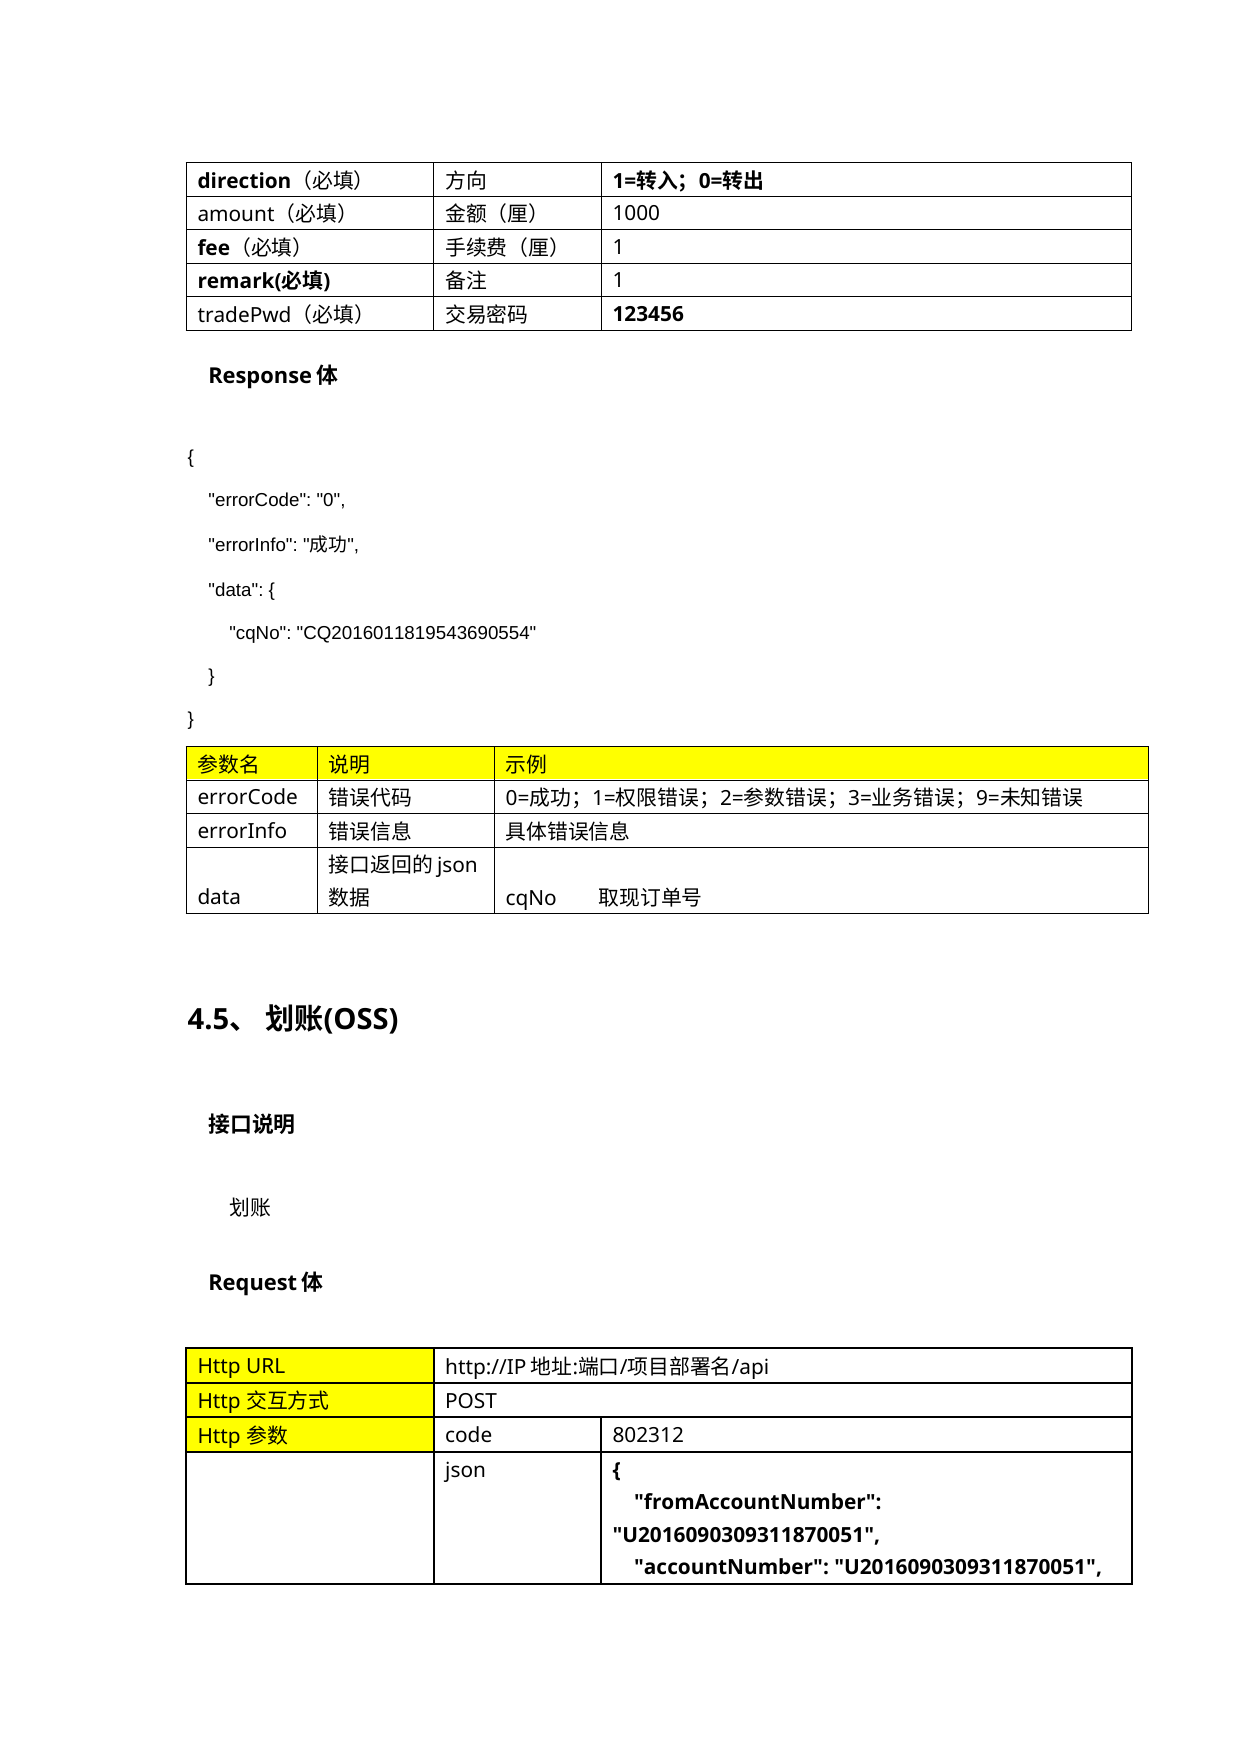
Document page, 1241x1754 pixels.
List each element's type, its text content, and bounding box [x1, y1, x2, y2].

table_header http://IP地址:端口/项目部署名/api [435, 1349, 1131, 1382]
table_cell 802312 [602, 1418, 1131, 1451]
table_cell json [435, 1453, 600, 1583]
subtitle 接口说明 [202, 1107, 1053, 1139]
subtitle 划账(OSS) [187, 984, 1053, 1049]
table_header Http URL [187, 1349, 433, 1382]
table_cell amount（必填） [187, 197, 433, 229]
table_cell 错误信息 [318, 814, 494, 847]
table_cell 123456 [602, 297, 1131, 330]
table_cell 1000 [602, 197, 1131, 229]
table_cell Http 交互方式 [187, 1384, 433, 1416]
table_cell 方向 [434, 163, 601, 196]
subtitle Response体 [202, 358, 1053, 390]
table_cell fee（必填） [187, 230, 433, 263]
table_header 示例 [495, 747, 1148, 779]
table_cell 手续费（厘） [434, 230, 601, 263]
table_cell 接口返回的json数据 [318, 848, 494, 913]
table_header 说明 [318, 747, 494, 779]
table_cell 错误代码 [318, 781, 494, 813]
text { [187, 441, 1053, 473]
table_cell [187, 1453, 433, 1583]
table_cell 备注 [434, 264, 601, 296]
table_header 参数名 [187, 747, 317, 779]
text 划账 [187, 1190, 1053, 1222]
table_cell 金额（厘） [434, 197, 601, 229]
table_cell 0=成功；1=权限错误；2=参数错误；3=业务错误；9=未知错误 [495, 781, 1148, 813]
table_cell 1 [602, 264, 1131, 296]
table_cell 具体错误信息 [495, 814, 1148, 847]
table_cell errorCode [187, 781, 317, 813]
table_cell Http 参数 [187, 1418, 433, 1451]
table_cell POST [435, 1384, 1131, 1416]
table_cell data [187, 848, 317, 913]
text "data": { [187, 573, 1053, 606]
text "errorCode": "0", [187, 484, 1053, 516]
table_cell errorInfo [187, 814, 317, 847]
table_cell cqNo 取现订单号 [495, 848, 1148, 913]
table_cell code [435, 1418, 600, 1451]
text } [187, 703, 1053, 735]
table_cell tradePwd（必填） [187, 297, 433, 330]
text "cqNo": "CQ2016011819543690554" [187, 616, 1053, 649]
subtitle Request体 [202, 1264, 1053, 1297]
table_cell remark(必填) [187, 264, 433, 296]
table_cell direction（必填） [187, 163, 433, 196]
table_cell 交易密码 [434, 297, 601, 330]
text } [187, 659, 1053, 692]
table_cell 1 [602, 230, 1131, 263]
text "errorInfo": "成功", [187, 527, 1053, 559]
table_cell 1=转入；0=转出 [602, 163, 1131, 196]
